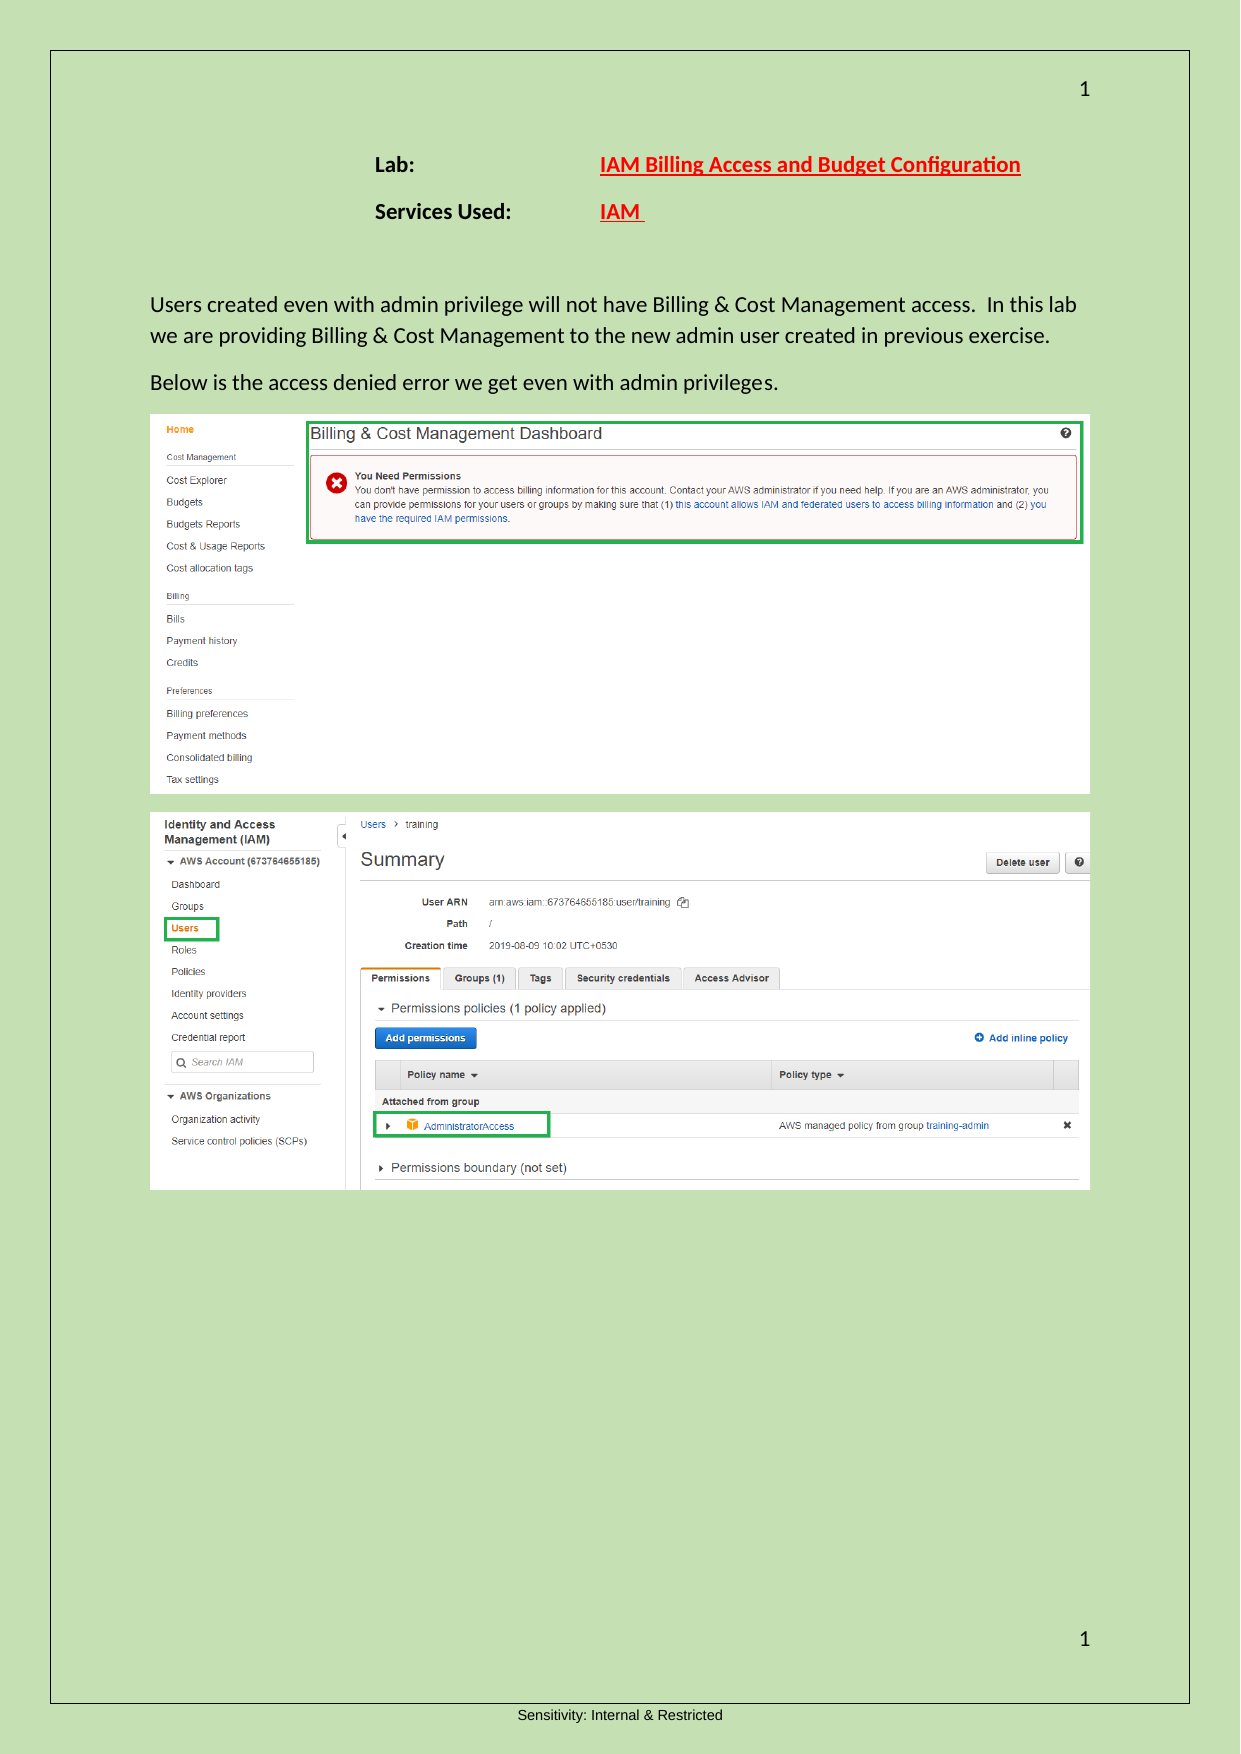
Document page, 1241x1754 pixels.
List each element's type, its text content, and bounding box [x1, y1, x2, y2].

text Lab: IAM Billing Access and Budget Configuration [300, 150, 1090, 178]
text Users created even with admin privilege will not have Billing & Cost Management access. In this lab we are providing Billing & Cost Management to the new admin user created in previous exercise. [150, 291, 1090, 349]
text Services Used: IAM [300, 197, 1090, 225]
text Below is the access denied error we get even with admin privileges. [150, 368, 1090, 396]
picture [150, 414, 1091, 794]
picture [150, 812, 1091, 1190]
